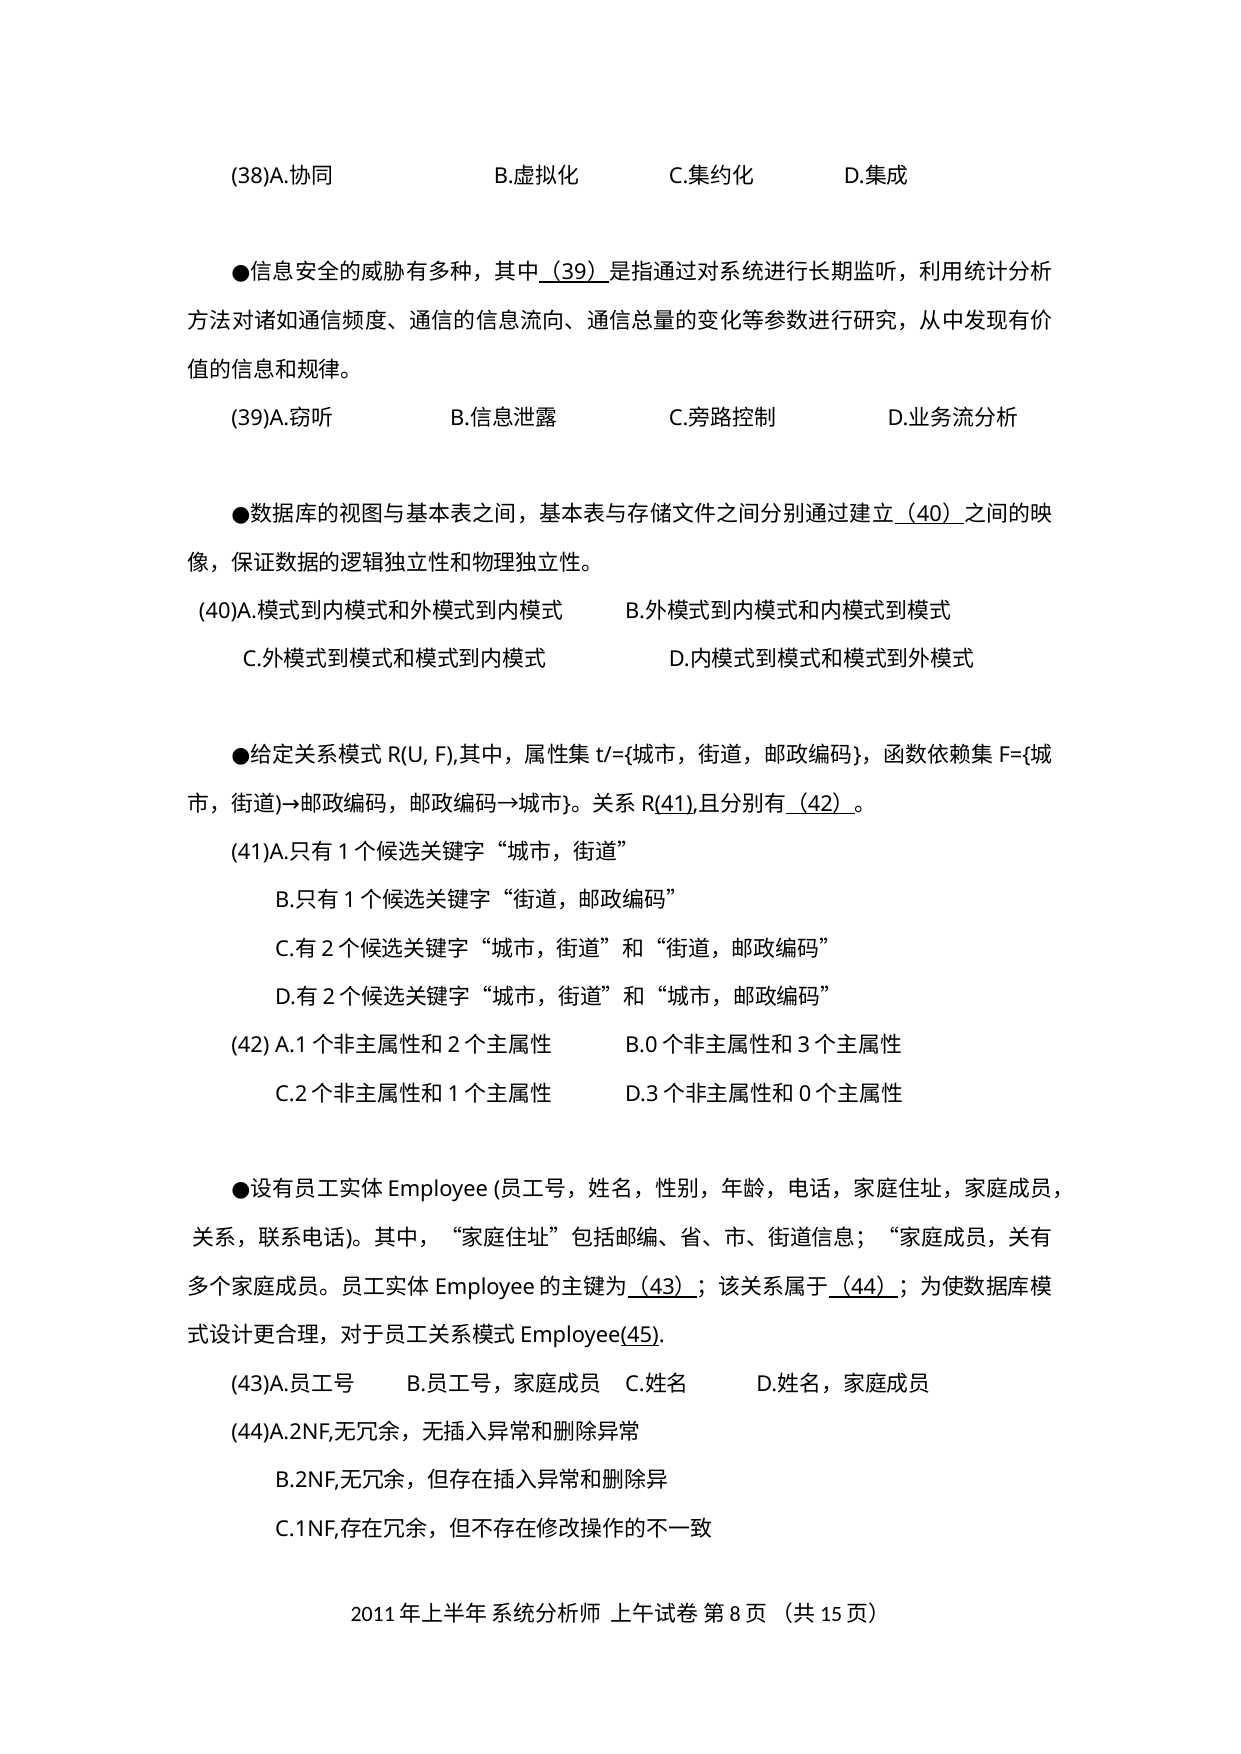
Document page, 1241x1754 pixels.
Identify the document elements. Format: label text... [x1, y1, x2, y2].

text ●信息安全的威胁有多种，其中（39）是指通过对系统进行长期监听，利用统计分析方法对诸如通信频度、通信的信息流向、通信总量的变化等参数进行研究，从中发现有价值的信息和规律。 [187, 254, 1053, 384]
text (44)A.2NF,无冗余，无插入异常和删除异常 [187, 1414, 1053, 1446]
text (40)A.模式到内模式和外模式到内模式 B.外模式到内模式和内模式到模式 [187, 592, 1053, 625]
text B.2NF,无冗余，但存在插入异常和删除异 [187, 1462, 1053, 1495]
text (42) A.1个非主属性和2个主属性 B.0个非主属性和3个主属性 [187, 1027, 1053, 1059]
text (38)A.协同 B.虚拟化 C.集约化 D.集成 [187, 158, 1053, 191]
text (41)A.只有1个候选关键字“城市，街道” [187, 833, 1053, 866]
text (39)A.窃听 B.信息泄露 C.旁路控制 D.业务流分析 [187, 399, 1053, 432]
text (43)A.员工号 B.员工号，家庭成员 C.姓名 D.姓名，家庭成员 [187, 1366, 1053, 1398]
text B.只有1个候选关键字“街道，邮政编码” [231, 882, 1053, 914]
text C.有2个候选关键字“城市，街道”和“街道，邮政编码” [231, 930, 1053, 963]
text ●数据库的视图与基本表之间，基本表与存储文件之间分别通过建立（40）之间的映像，保证数据的逻辑独立性和物理独立性。 [187, 495, 1053, 577]
text D.有2个候选关键字“城市，街道”和“城市，邮政编码” [187, 978, 1053, 1011]
text C.1NF,存在冗余，但不存在修改操作的不一致 [231, 1511, 1053, 1543]
text ●给定关系模式R(U, F),其中，属性集t/={城市，街道，邮政编码}，函数依赖集F={城市，街道)→邮政编码，邮政编码→城市}。关系R(41),且分别有（42）。 [187, 736, 1053, 818]
text C.外模式到模式和模式到内模式 D.内模式到模式和模式到外模式 [187, 641, 1053, 673]
text C.2个非主属性和1个主属性 D.3个非主属性和0个主属性 [187, 1075, 1053, 1108]
text ●设有员工实体Employee (员工号，姓名，性别，年龄，电话，家庭住址，家庭成员， 关系，联系电话)。其中，“家庭住址”包括邮编、省、市、街道信息；“家庭成员，关有多个家庭成员。员工实体Employee的主键为（43）；该关系属于（44）；为使数据库模式设计更合理，对于员工关系模式Employee(45). [187, 1171, 1053, 1350]
